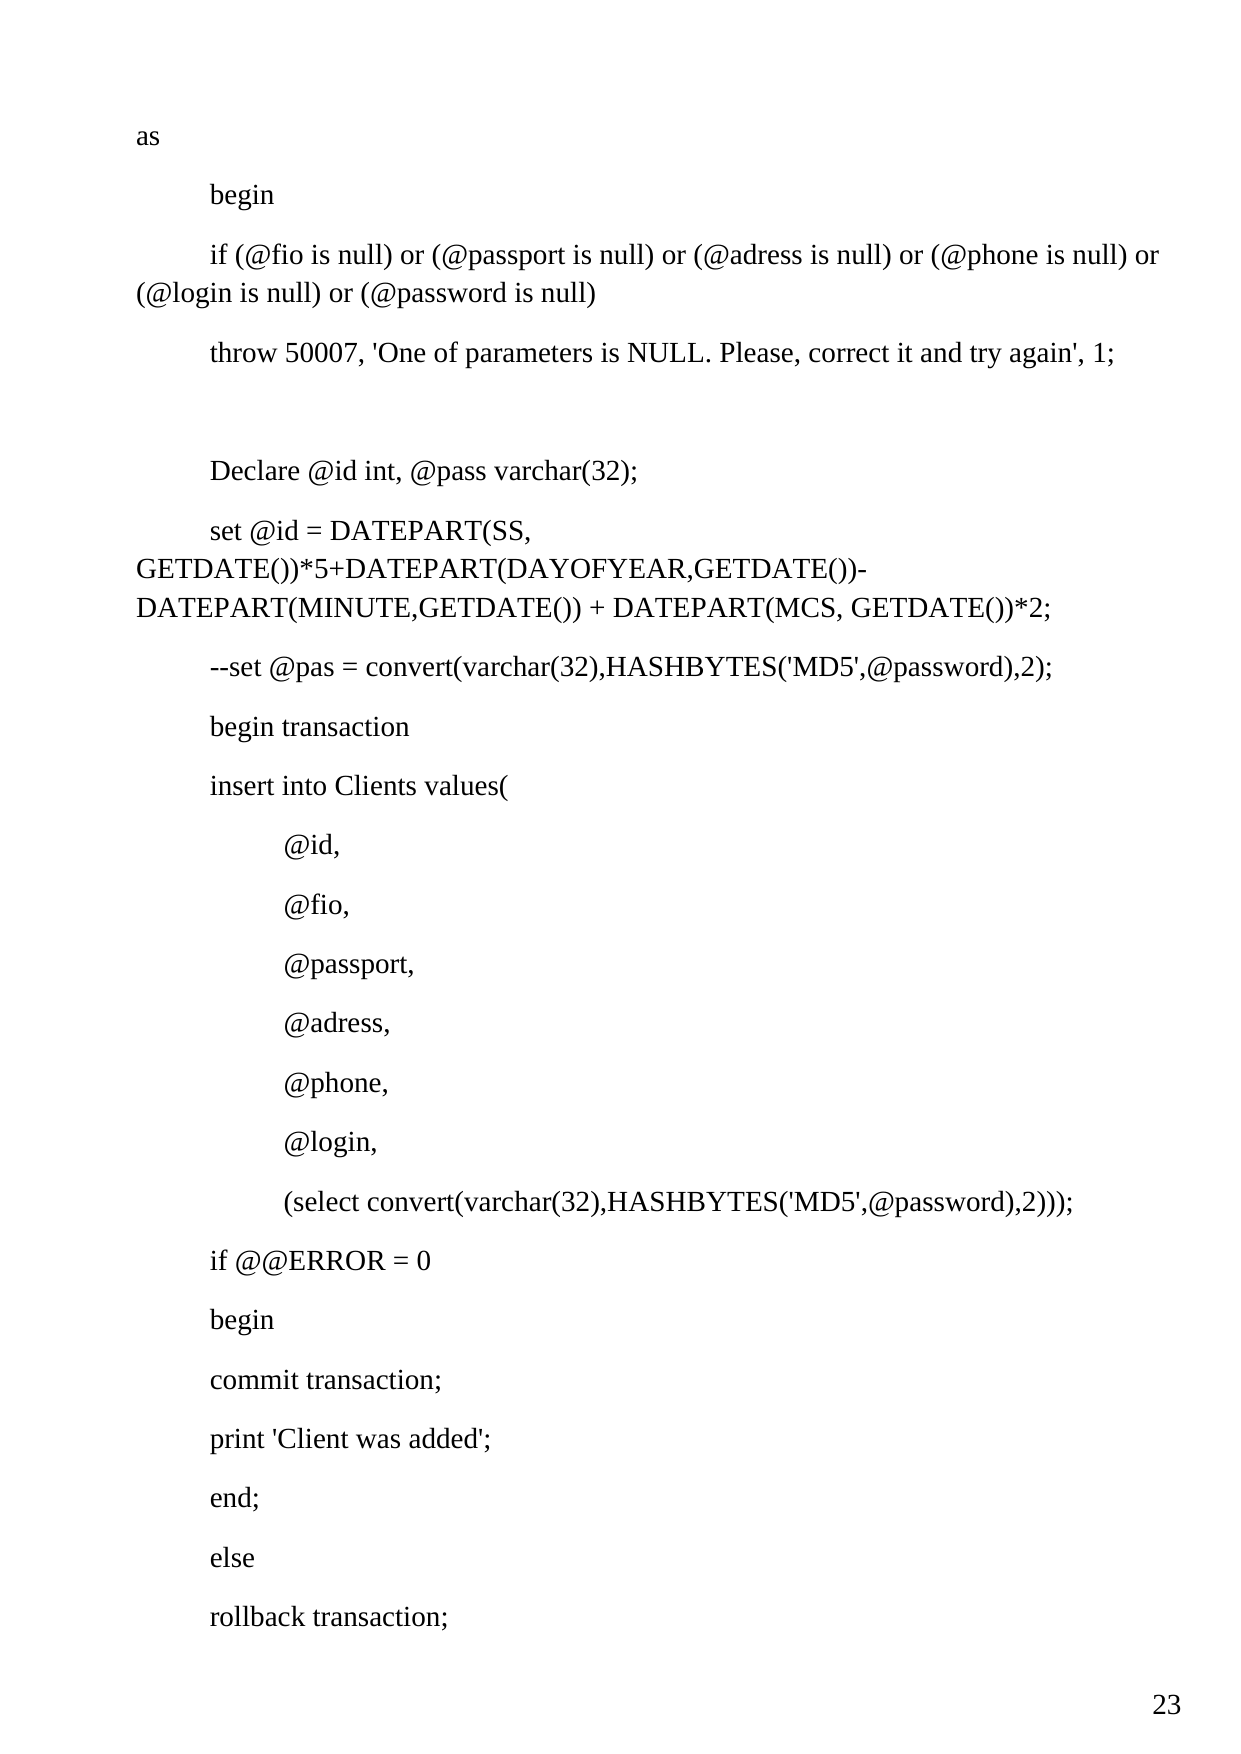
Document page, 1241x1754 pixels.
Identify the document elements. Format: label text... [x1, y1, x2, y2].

text begin [136, 177, 1181, 211]
text else [136, 1540, 1181, 1573]
text @phone, [136, 1065, 1181, 1098]
text @fio, [136, 887, 1181, 920]
text @adress, [136, 1006, 1181, 1039]
text @passport, [136, 946, 1181, 980]
text @login, [136, 1124, 1181, 1158]
text insert into Clients values( [136, 768, 1181, 802]
text if (@fio is null) or (@passport is null) or (@adress is null) or (@phone is null) or (@login is null) or (@password is null) [136, 237, 1181, 309]
text --set @pas = convert(varchar(32),HASHBYTES('MD5',@password),2); [136, 649, 1181, 683]
text set @id = DATEPART(SS, GETDATE())*5+DATEPART(DAYOFYEAR,GETDATE())-DATEPART(MINUTE,GETDATE()) + DATEPART(MCS, GETDATE())*2; [136, 513, 1181, 623]
text begin transaction [136, 709, 1181, 742]
text print 'Client was added'; [136, 1421, 1181, 1455]
text begin [136, 1302, 1181, 1336]
text if @@ERROR = 0 [136, 1243, 1181, 1277]
text @id, [136, 827, 1181, 861]
text rollback transaction; [136, 1599, 1181, 1633]
text commit transaction; [136, 1362, 1181, 1395]
text as [136, 118, 1181, 152]
text throw 50007, 'One of parameters is NULL. Please, correct it and try again', 1; [136, 335, 1181, 368]
text end; [136, 1481, 1181, 1514]
text (select convert(varchar(32),HASHBYTES('MD5',@password),2))); [136, 1184, 1181, 1217]
text Declare @id int, @pass varchar(32); [136, 453, 1181, 487]
